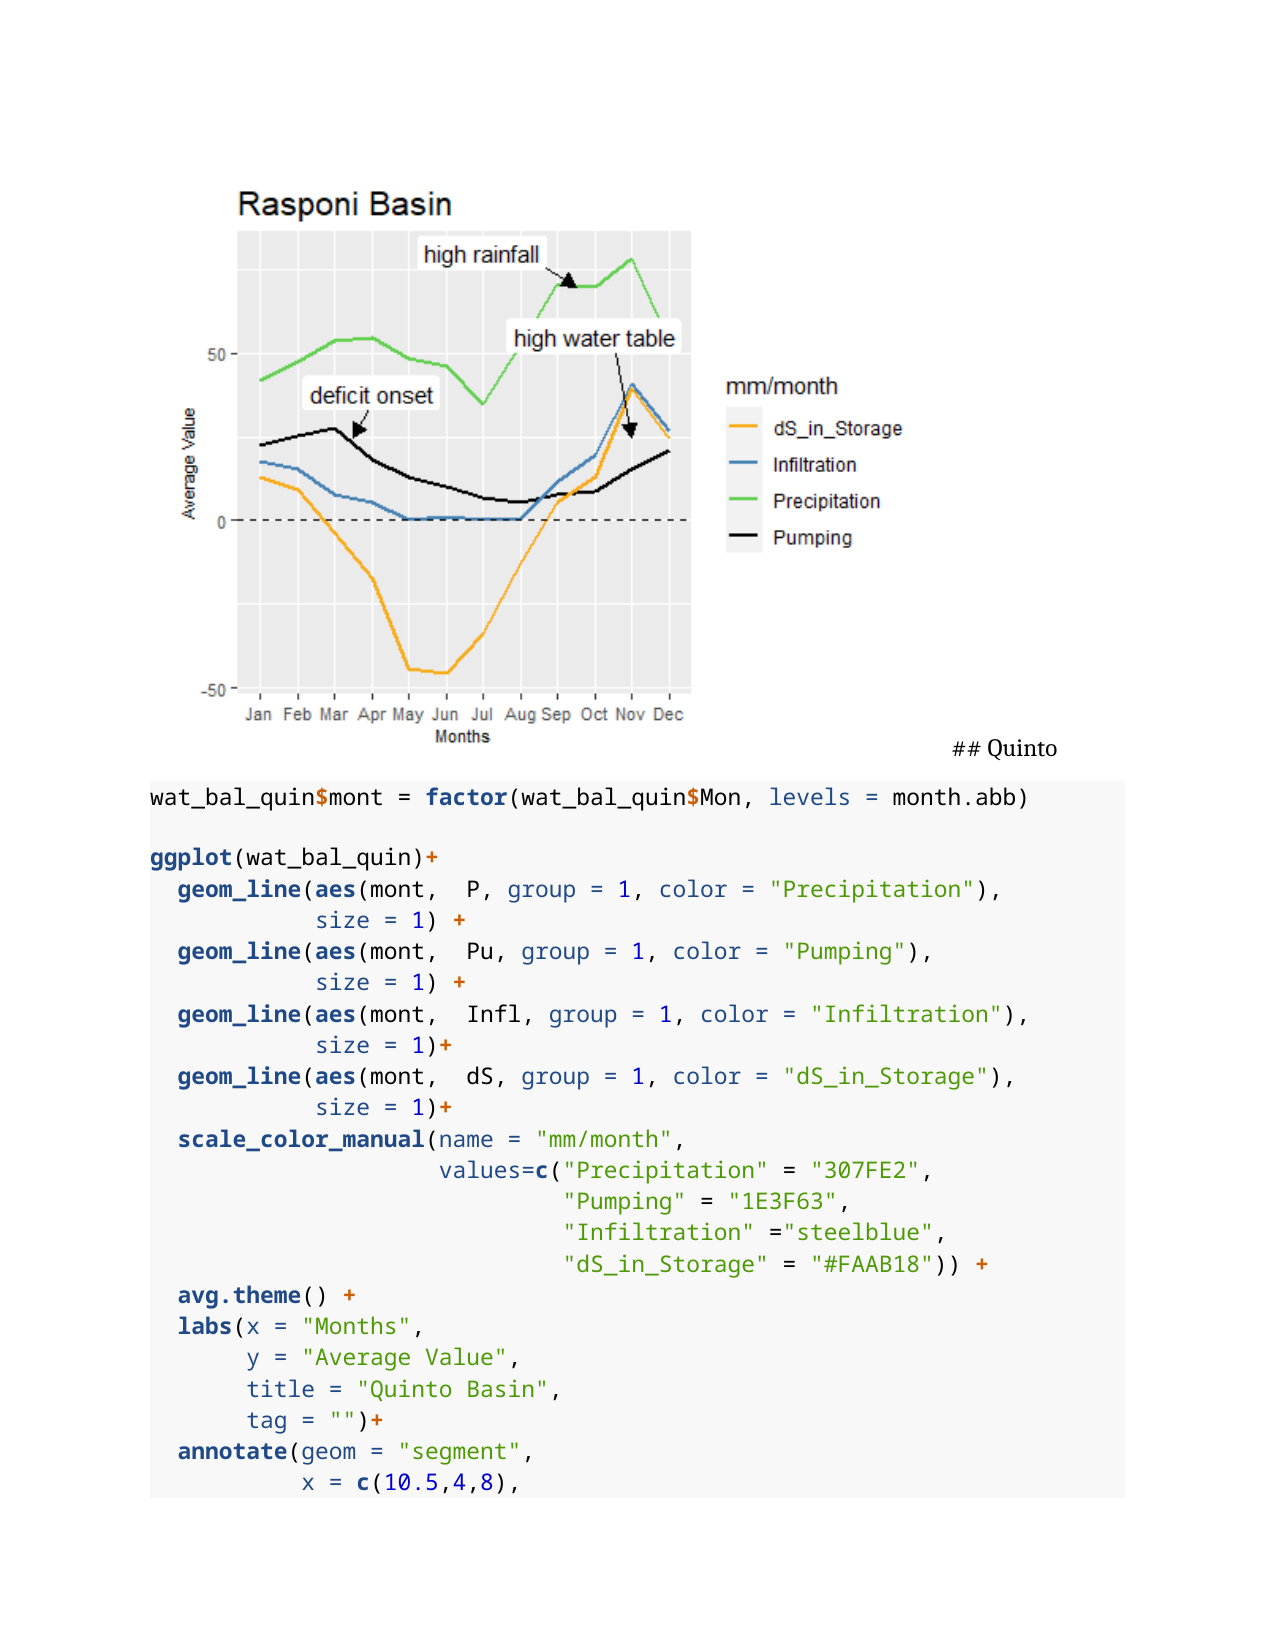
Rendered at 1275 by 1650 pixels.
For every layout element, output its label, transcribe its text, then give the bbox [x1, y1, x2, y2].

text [150, 781, 1125, 1498]
picture [168, 150, 927, 757]
